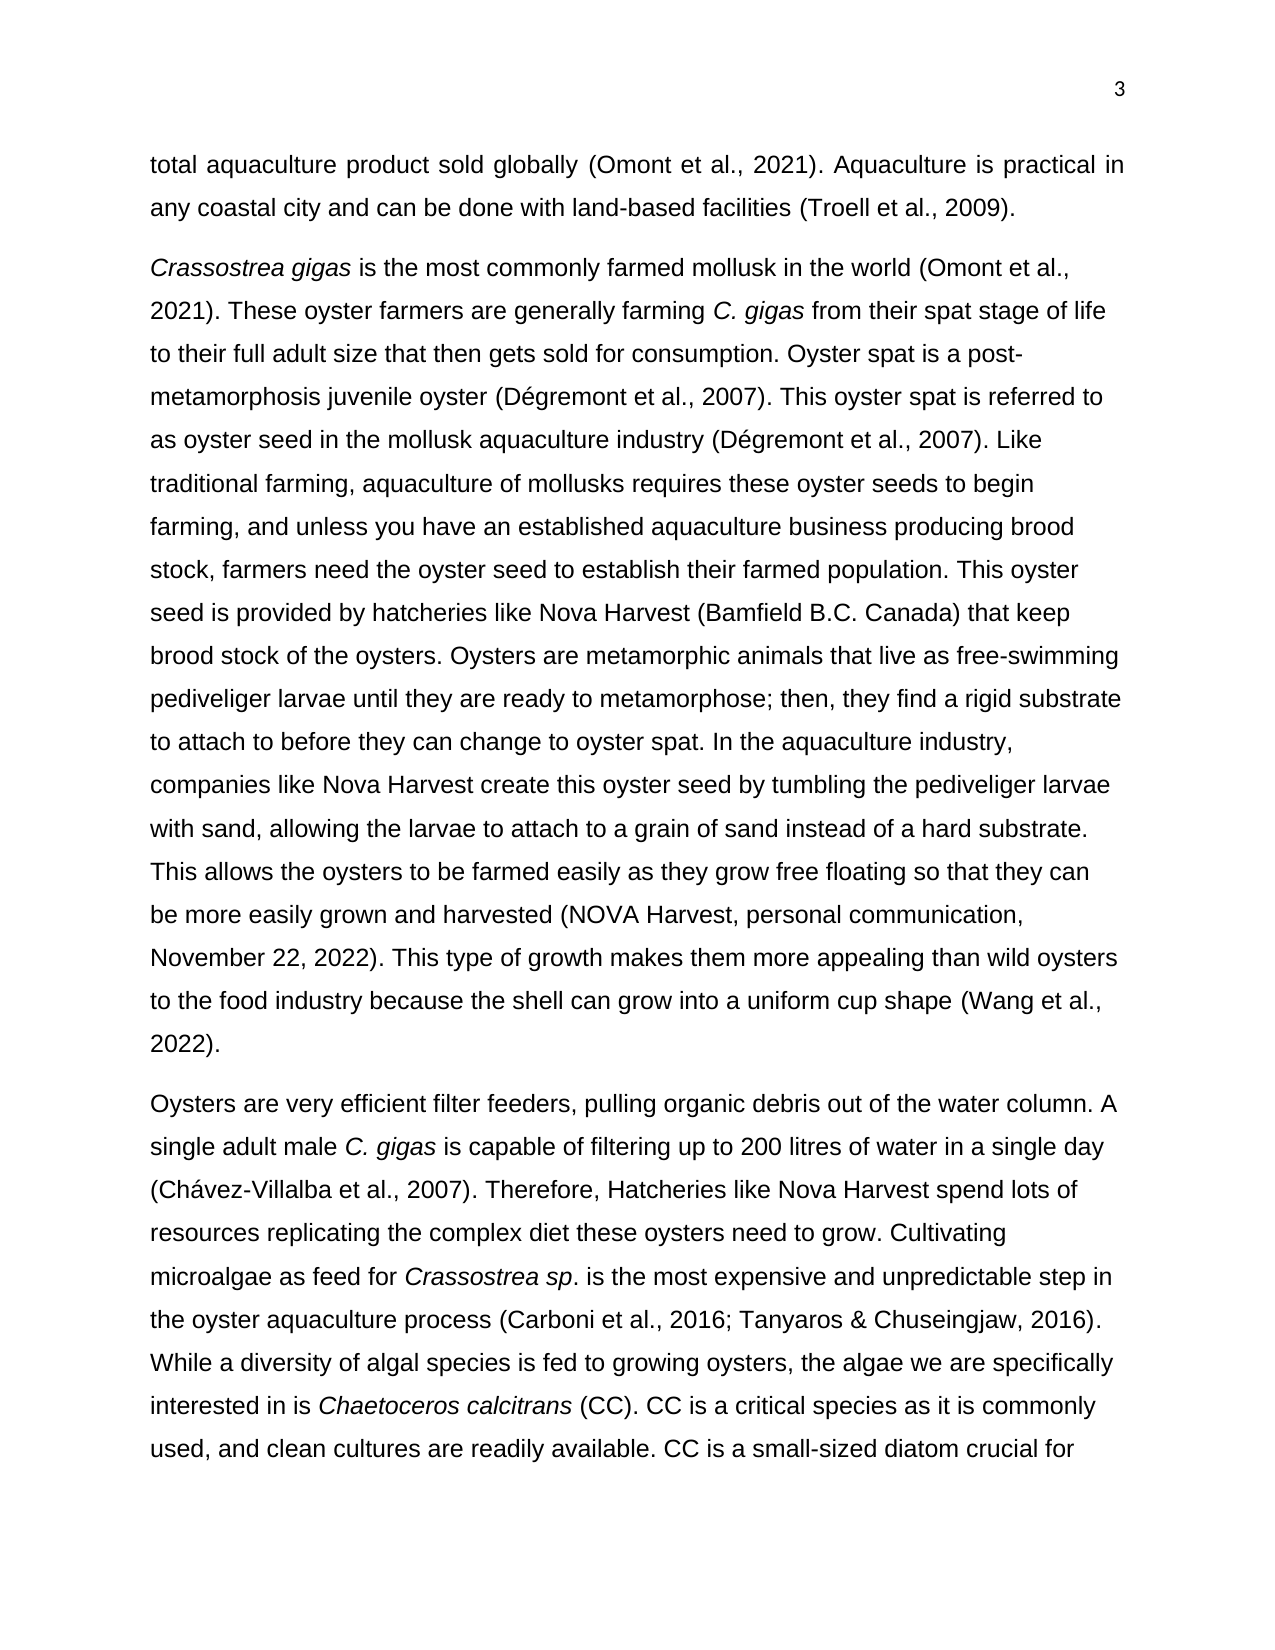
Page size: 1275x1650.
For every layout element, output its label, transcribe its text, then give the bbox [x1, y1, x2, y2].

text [150, 1089, 1125, 1463]
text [150, 150, 1125, 222]
text Crassostrea gigas is the most commonly farmed mollusk in the world (Omont et al., 2021). These oyster farmers are generally farming C. gigas from their spat stage of life to their full adult size that then gets sold for consumption. Oyster spat is a post-metamorphosis juvenile oyster (Dégremont et al., 2007). This oyster spat is referred to as oyster seed in the mollusk aquaculture industry (Dégremont et al., 2007). Like traditional farming, aquaculture of mollusks requires these oyster seeds to begin farming, and unless you have an established aquaculture business producing brood stock, farmers need the oyster seed to establish their farmed population. This oyster seed is provided by hatcheries like Nova Harvest (Bamfield B.C. Canada) that keep brood stock of the oysters. Oysters are metamorphic animals that live as free-swimming pediveliger larvae until they are ready to metamorphose; then, they find a rigid substrate to attach to before they can change to oyster spat. In the aquaculture industry, companies like Nova Harvest create this oyster seed by tumbling the pediveliger larvae with sand, allowing the larvae to attach to a grain of sand instead of a hard substrate. This allows the oysters to be farmed easily as they grow free floating so that they can be more easily grown and harvested (NOVA Harvest, personal communication, November 22, 2022). This type of growth makes them more appealing than wild oysters to the food industry because the shell can grow into a uniform cup shape (Wang et al., 2022). [150, 253, 1125, 1058]
